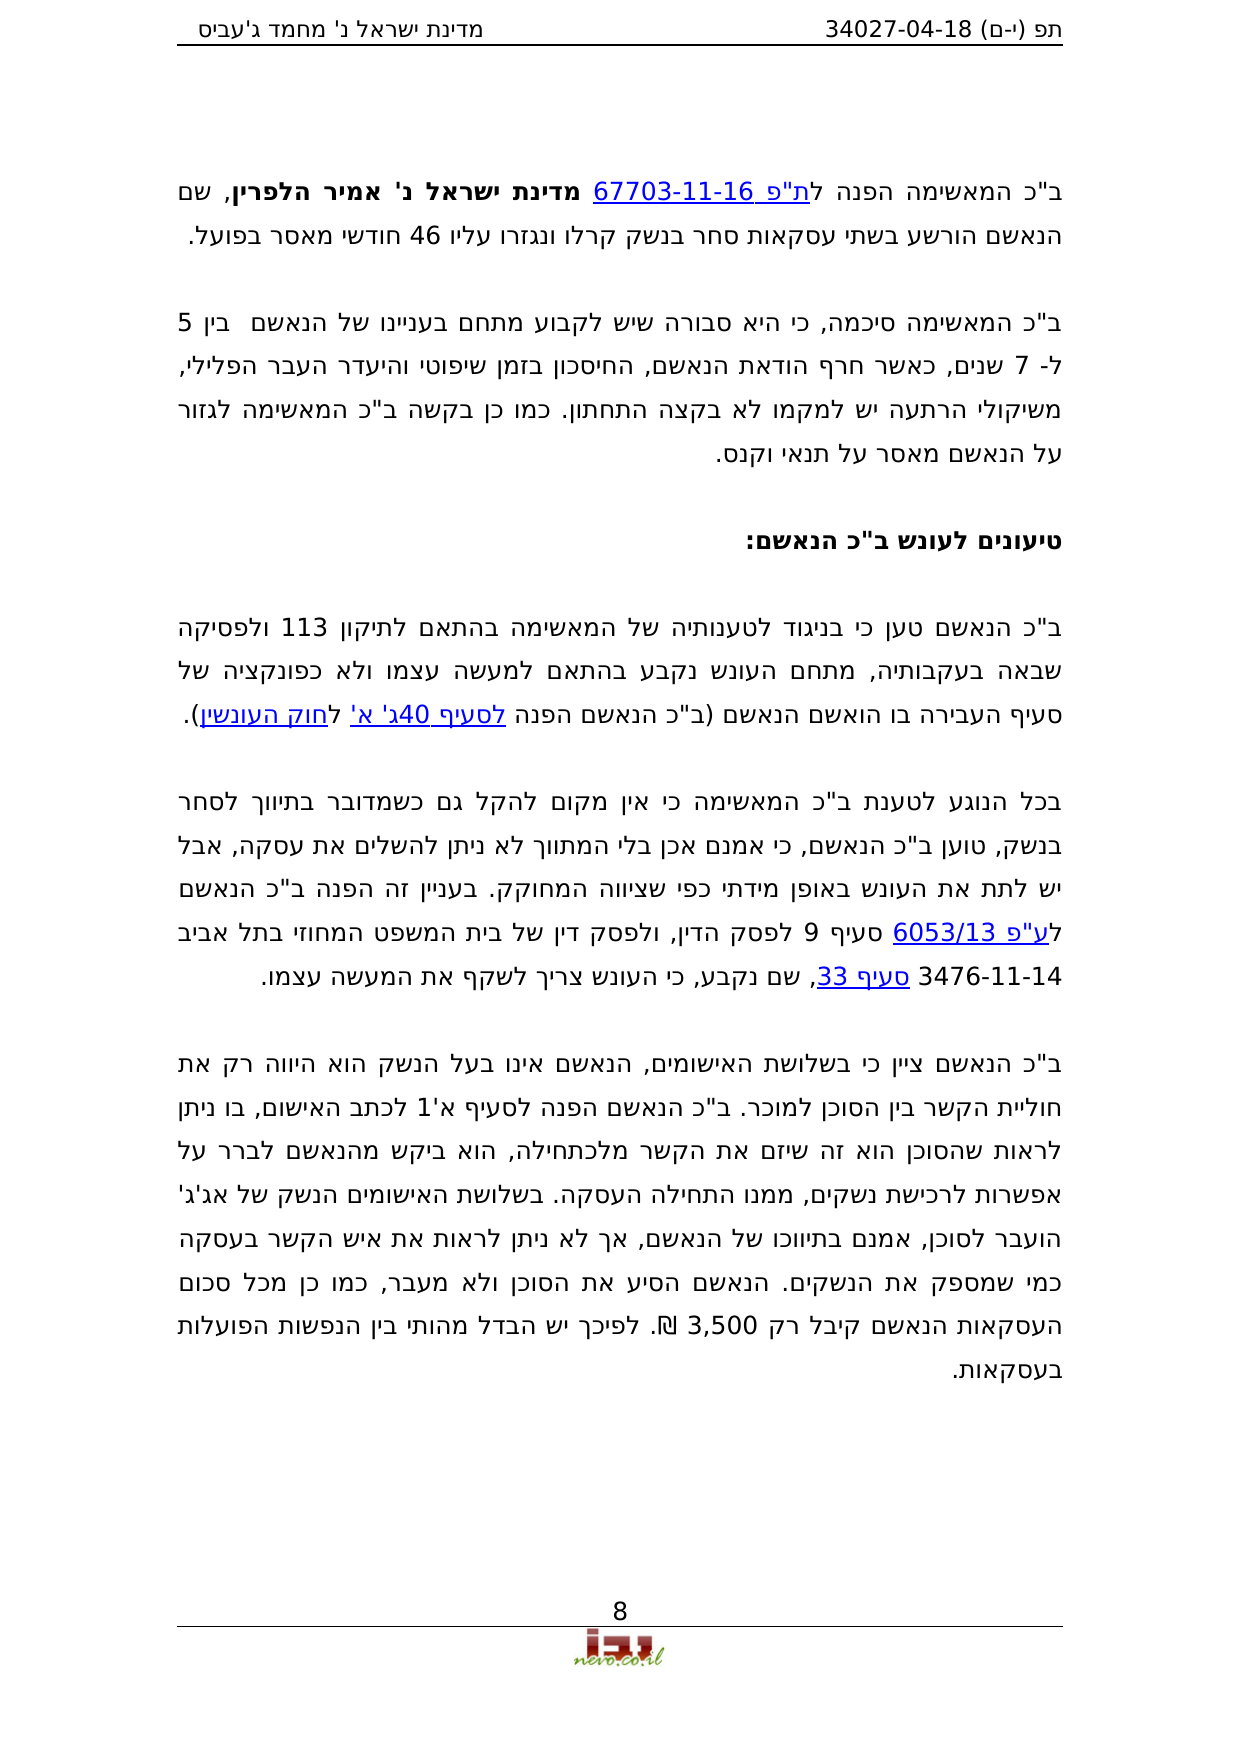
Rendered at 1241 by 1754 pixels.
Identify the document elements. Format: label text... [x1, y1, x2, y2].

text ב"כ המאשימה סיכמה, כי היא סבורה שיש לקבוע מתחם בעניינו של הנאשם בין 5 ל- 7 שנים, כאשר חרף הודאת הנאשם, החיסכון בזמן שיפוטי והיעדר העבר הפלילי, משיקולי הרתעה יש למקמו לא בקצה התחתון. כמו כן בקשה ב"כ המאשימה לגזור על הנאשם מאסר על תנאי וקנס. [177, 308, 1063, 468]
text בכל הנוגע לטענת ב"כ המאשימה כי אין מקום להקל גם כשמדובר בתיווך לסחר בנשק, טוען ב"כ הנאשם, כי אמנם אכן בלי המתווך לא ניתן להשלים את עסקה, אבל יש לתת את העונש באופן מידתי כפי שציווה המחוקק. בעניין זה הפנה ב"כ הנאשם לע"פ 6053/13 סעיף 9 לפסק הדין, ולפסק דין של בית המשפט המחוזי בתל אביב 3476-11-14 סעיף 33, שם נקבע, כי העונש צריך לשקף את המעשה עצמו. [177, 787, 1063, 991]
text ב"כ הנאשם טען כי בניגוד לטענותיה של המאשימה בהתאם לתיקון 113 ולפסיקה שבאה בעקבותיה, מתחם העונש נקבע בהתאם למעשה עצמו ולא כפונקציה של סעיף העבירה בו הואשם הנאשם (ב"כ הנאשם הפנה לסעיף 40ג' א' לחוק העונשין). [177, 613, 1063, 729]
text טיעונים לעונש ב"כ הנאשם: [177, 526, 1063, 555]
picture [574, 1628, 666, 1667]
text ב"כ המאשימה הפנה לת"פ 67703-11-16 מדינת ישראל נ' אמיר הלפרין, שם הנאשם הורשע בשתי עסקאות סחר בנשק קרלו ונגזרו עליו 46 חודשי מאסר בפועל. [177, 177, 1063, 250]
text ב"כ הנאשם ציין כי בשלושת האישומים, הנאשם אינו בעל הנשק הוא היווה רק את חוליית הקשר בין הסוכן למוכר. ב"כ הנאשם הפנה לסעיף א'1 לכתב האישום, בו ניתן לראות שהסוכן הוא זה שיזם את הקשר מלכתחילה, הוא ביקש מהנאשם לברר על אפשרות לרכישת נשקים, ממנו התחילה העסקה. בשלושת האישומים הנשק של אג'ג' הועבר לסוכן, אמנם בתיווכו של הנאשם, אך לא ניתן לראות את איש הקשר בעסקה כמי שמספק את הנשקים. הנאשם הסיע את הסוכן ולא מעבר, כמו כן מכל סכום העסקאות הנאשם קיבל רק 3,500 ₪. לפיכך יש הבדל מהותי בין הנפשות הפועלות בעסקאות. [177, 1049, 1063, 1384]
